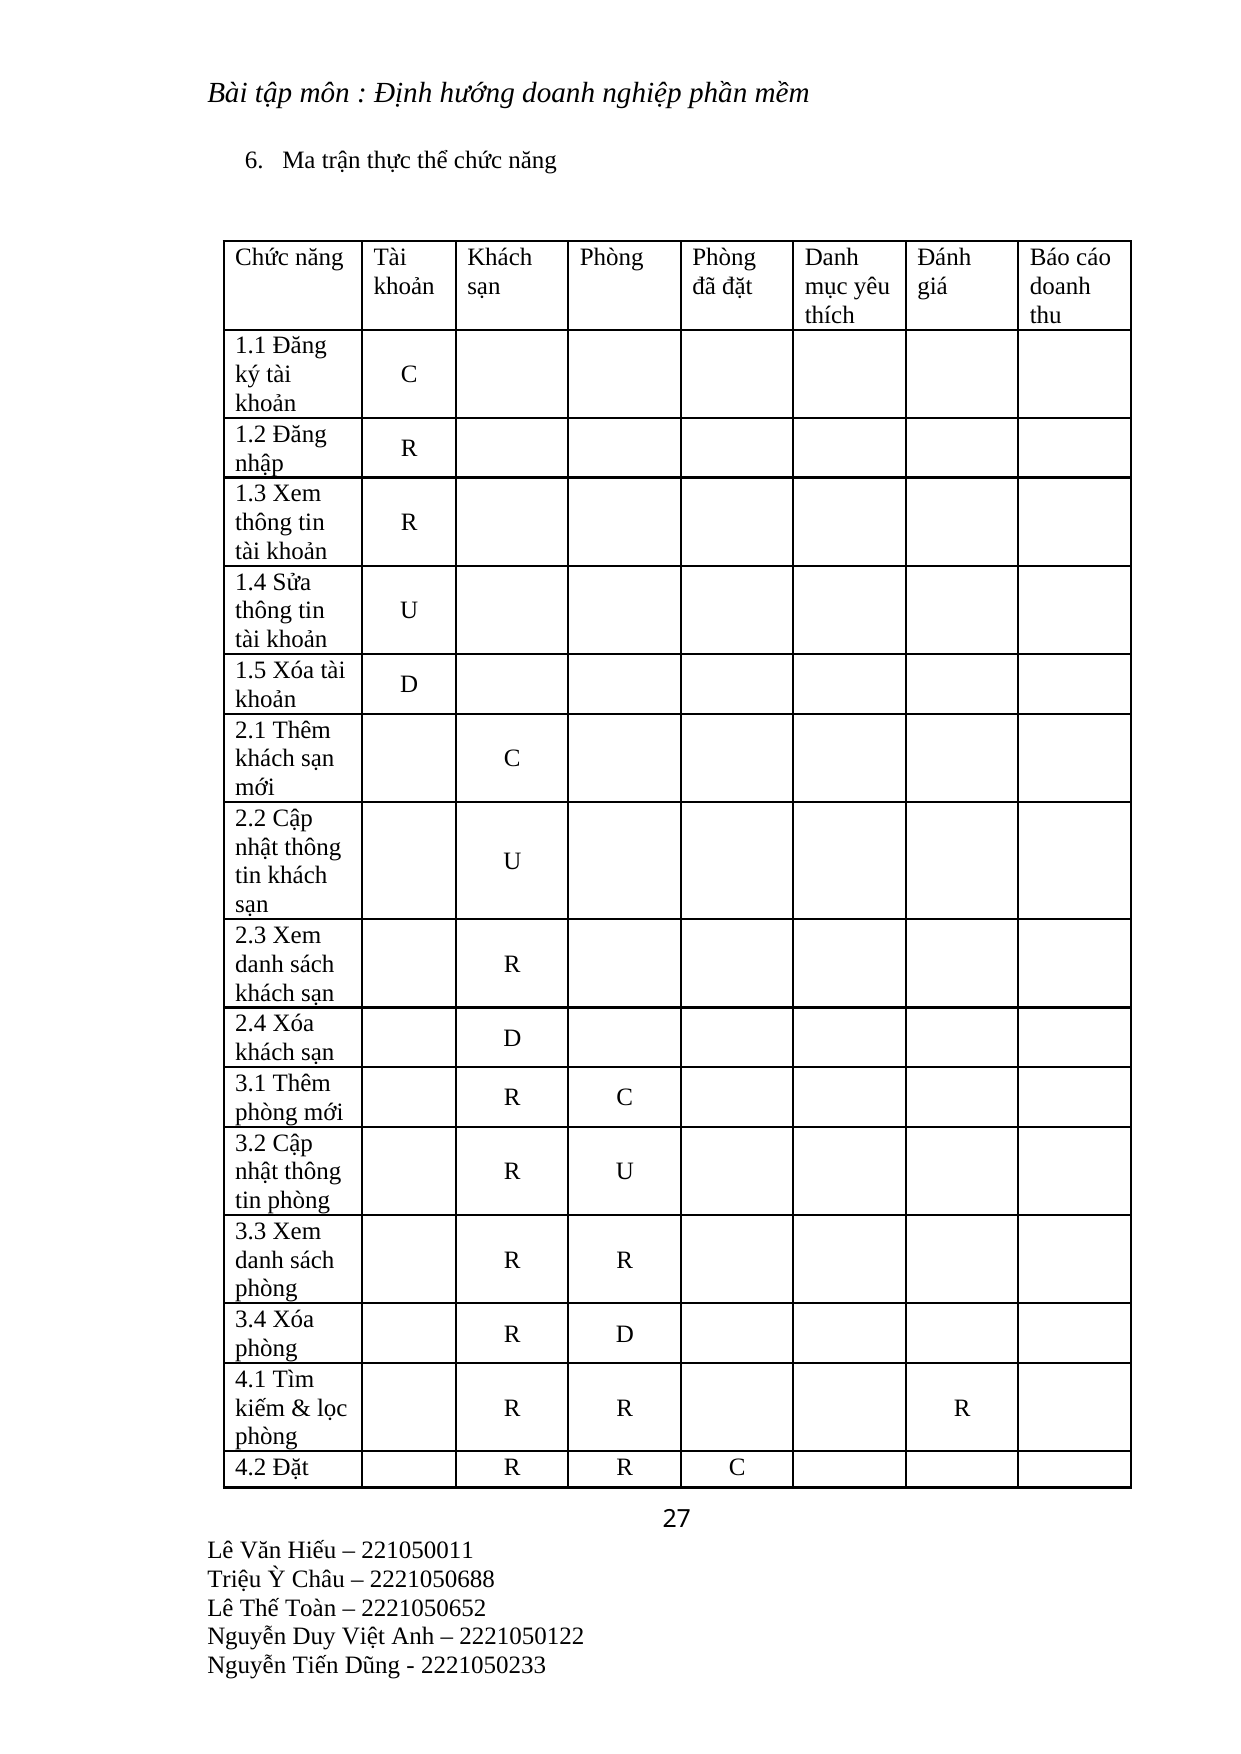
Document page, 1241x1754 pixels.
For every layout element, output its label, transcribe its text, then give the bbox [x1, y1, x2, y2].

table_cell [907, 920, 1017, 1006]
table_cell [794, 1009, 905, 1066]
table_cell R [569, 1216, 680, 1302]
table_cell [457, 331, 567, 417]
table_header Phòng [569, 242, 680, 328]
table_cell [794, 1128, 905, 1214]
table_cell [907, 479, 1017, 565]
table_cell [794, 479, 905, 565]
table_cell [794, 1304, 905, 1362]
table_cell R [457, 1068, 567, 1126]
table_cell [1019, 1364, 1130, 1450]
table_cell [569, 715, 680, 801]
table_header Danh mục yêu thích [794, 242, 905, 328]
table_cell D [457, 1009, 567, 1066]
table_cell 1.3 Xem thông tin tài khoản [225, 479, 361, 565]
table_cell 4.1 Tìm kiếm & lọc phòng [225, 1364, 361, 1450]
table_cell [569, 331, 680, 417]
table_cell [794, 419, 905, 476]
table_cell 2.1 Thêm khách sạn mới [225, 715, 361, 801]
table_cell R [569, 1452, 680, 1486]
table_cell [1019, 479, 1130, 565]
table_cell [682, 1128, 792, 1214]
table_cell [794, 1452, 905, 1486]
table_cell [363, 920, 455, 1006]
table_cell [682, 419, 792, 476]
table_cell [682, 1304, 792, 1362]
table_cell [1019, 803, 1130, 918]
table_cell U [569, 1128, 680, 1214]
table_cell R [457, 920, 567, 1006]
table_cell [682, 803, 792, 918]
table_cell [794, 1364, 905, 1450]
table_header Chức năng [225, 242, 361, 328]
table_cell 3.1 Thêm phòng mới [225, 1068, 361, 1126]
table_cell [907, 715, 1017, 801]
table_cell D [569, 1304, 680, 1362]
table_cell [363, 715, 455, 801]
table_cell 2.3 Xem danh sách khách sạn [225, 920, 361, 1006]
table_cell [1019, 1128, 1130, 1214]
table_cell [907, 803, 1017, 918]
table_cell [457, 567, 567, 653]
table_cell [682, 331, 792, 417]
table_cell [1019, 715, 1130, 801]
table_header Đánh giá [907, 242, 1017, 328]
table_cell R [907, 1364, 1017, 1450]
table_cell C [363, 331, 455, 417]
table_cell [363, 1068, 455, 1126]
table_cell [1019, 567, 1130, 653]
table_cell [363, 1009, 455, 1066]
table_cell 1.2 Đăng nhập [225, 419, 361, 476]
table_cell [907, 1009, 1017, 1066]
table_cell 2.4 Xóa khách sạn [225, 1009, 361, 1066]
table_cell [682, 1009, 792, 1066]
table_header Báo cáo doanh thu [1019, 242, 1130, 328]
table_cell C [569, 1068, 680, 1126]
table_cell C [682, 1452, 792, 1486]
table_cell [682, 655, 792, 713]
table_cell [682, 715, 792, 801]
table_cell 4.2 Đặt phòng [225, 1452, 361, 1486]
table_cell [1019, 655, 1130, 713]
table_cell [907, 1068, 1017, 1126]
table_cell 3.2 Cập nhật thông tin phòng [225, 1128, 361, 1214]
table_cell 3.3 Xem danh sách phòng [225, 1216, 361, 1302]
table_cell 1.5 Xóa tài khoản [225, 655, 361, 713]
table_header Phòng đã đặt [682, 242, 792, 328]
table_cell [1019, 331, 1130, 417]
table_cell [907, 1128, 1017, 1214]
table_cell R [363, 419, 455, 476]
table_cell R [569, 1364, 680, 1450]
table_cell C [457, 715, 567, 801]
table_cell R [457, 1364, 567, 1450]
table_cell [569, 1009, 680, 1066]
table_cell [907, 655, 1017, 713]
table_cell [907, 1452, 1017, 1486]
table_cell [682, 1364, 792, 1450]
table_cell [569, 479, 680, 565]
table_cell R [457, 1216, 567, 1302]
table_cell [682, 1216, 792, 1302]
table_cell [794, 715, 905, 801]
table_cell 1.4 Sửa thông tin tài khoản [225, 567, 361, 653]
table_cell R [457, 1304, 567, 1362]
table_cell [794, 920, 905, 1006]
table_cell [794, 331, 905, 417]
table_cell [907, 1216, 1017, 1302]
table_cell [682, 567, 792, 653]
table_cell D [363, 655, 455, 713]
table_header Tài khoản [363, 242, 455, 328]
table_cell [363, 803, 455, 918]
subtitle Ma trận thực thể chức năng [244, 146, 1095, 174]
table_cell 3.4 Xóa phòng [225, 1304, 361, 1362]
table_cell 1.1 Đăng ký tài khoản [225, 331, 361, 417]
table_cell [907, 331, 1017, 417]
table_cell [457, 479, 567, 565]
table_cell [794, 567, 905, 653]
table_cell [794, 655, 905, 713]
table_cell R [457, 1452, 567, 1486]
table_cell [907, 567, 1017, 653]
table_cell [682, 479, 792, 565]
table_cell [363, 1364, 455, 1450]
table_cell [1019, 1009, 1130, 1066]
table_cell [1019, 1452, 1130, 1486]
table_cell [682, 920, 792, 1006]
table_header Khách sạn [457, 242, 567, 328]
table_cell [794, 803, 905, 918]
table_cell [363, 1452, 455, 1486]
table_cell [569, 567, 680, 653]
table_cell [363, 1216, 455, 1302]
table_cell 2.2 Cập nhật thông tin khách sạn [225, 803, 361, 918]
table_cell [457, 419, 567, 476]
table_cell R [363, 479, 455, 565]
table_cell [569, 419, 680, 476]
table_cell R [457, 1128, 567, 1214]
table_cell [1019, 419, 1130, 476]
table_cell [682, 1068, 792, 1126]
table_cell [363, 1304, 455, 1362]
table_cell [569, 803, 680, 918]
table_cell [907, 419, 1017, 476]
table_cell [569, 655, 680, 713]
table_cell [1019, 1068, 1130, 1126]
table_cell [907, 1304, 1017, 1362]
table_cell [794, 1068, 905, 1126]
table_cell [457, 655, 567, 713]
table_cell U [457, 803, 567, 918]
table_cell [1019, 1304, 1130, 1362]
table_cell [794, 1216, 905, 1302]
table_cell [569, 920, 680, 1006]
table_cell [1019, 920, 1130, 1006]
table_cell [1019, 1216, 1130, 1302]
table_cell U [363, 567, 455, 653]
table_cell [363, 1128, 455, 1214]
